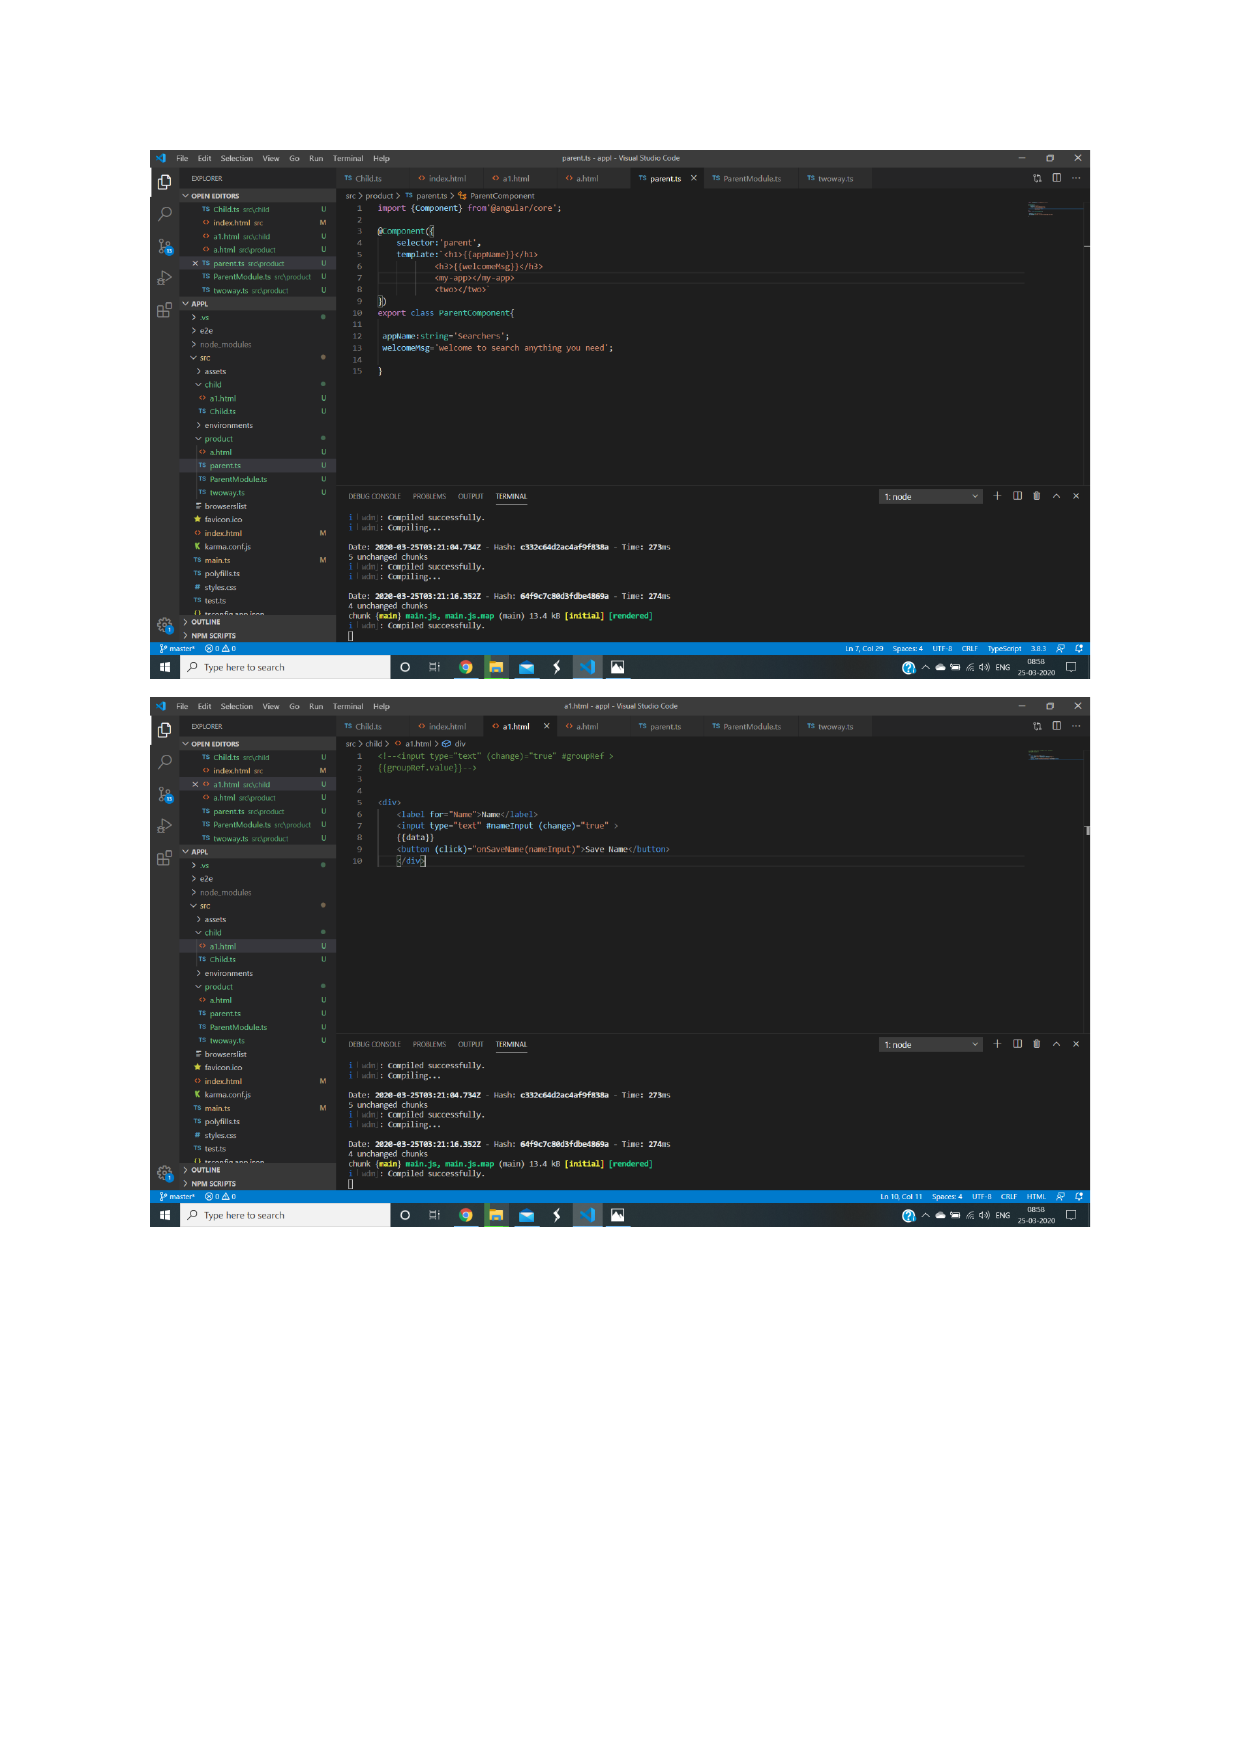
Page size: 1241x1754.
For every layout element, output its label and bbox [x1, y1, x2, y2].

picture [150, 150, 1091, 679]
picture [150, 697, 1091, 1227]
